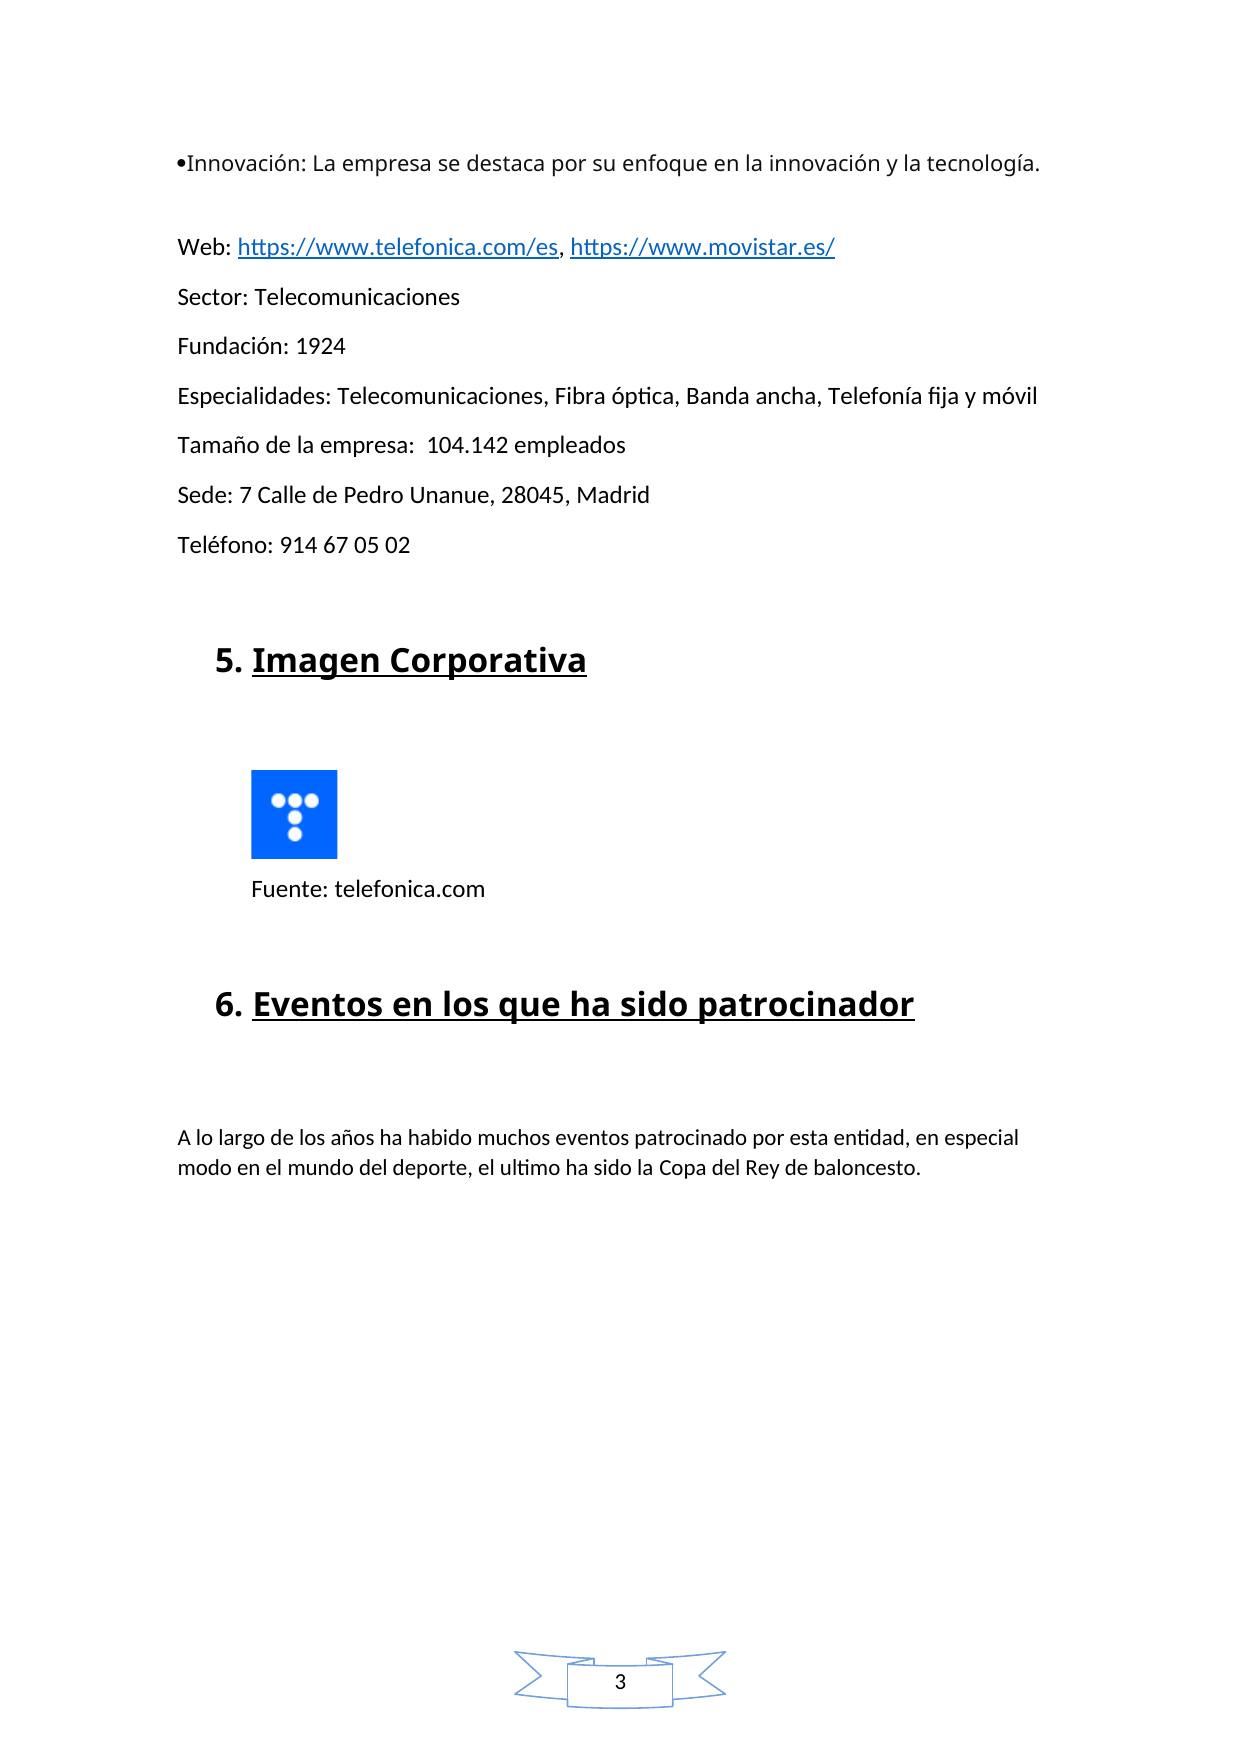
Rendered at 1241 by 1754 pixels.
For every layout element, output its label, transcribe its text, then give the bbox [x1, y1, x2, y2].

text Teléfono: 914 67 05 02 [177, 529, 1063, 559]
list Innovación: La empresa se destaca por su enfoque en la innovación y la tecnología. [177, 148, 1063, 177]
text Especialidades: Telecomunicaciones, Fibra óptica, Banda ancha, Telefonía fija y móvil [177, 380, 1063, 411]
text Fuente: telefonica.com [177, 873, 1063, 903]
text Tamaño de la empresa: 104.142 empleados [177, 430, 1063, 460]
subtitle Imagen Corporativa [215, 636, 1063, 682]
text Sede: 7 Calle de Pedro Unanue, 28045, Madrid [177, 479, 1063, 510]
text Web: https://www.telefonica.com/es, https://www.movistar.es/ [177, 231, 1063, 262]
text A lo largo de los años ha habido muchos eventos patrocinado por esta entidad, en especial modo en el mundo del deporte, el ultimo ha sido la Copa del Rey de baloncesto. [177, 1123, 1063, 1181]
subtitle Eventos en los que ha sido patrocinador [215, 980, 1063, 1026]
text Sector: Telecomunicaciones [177, 281, 1063, 311]
text Fundación: 1924 [177, 331, 1063, 361]
picture [251, 770, 338, 859]
